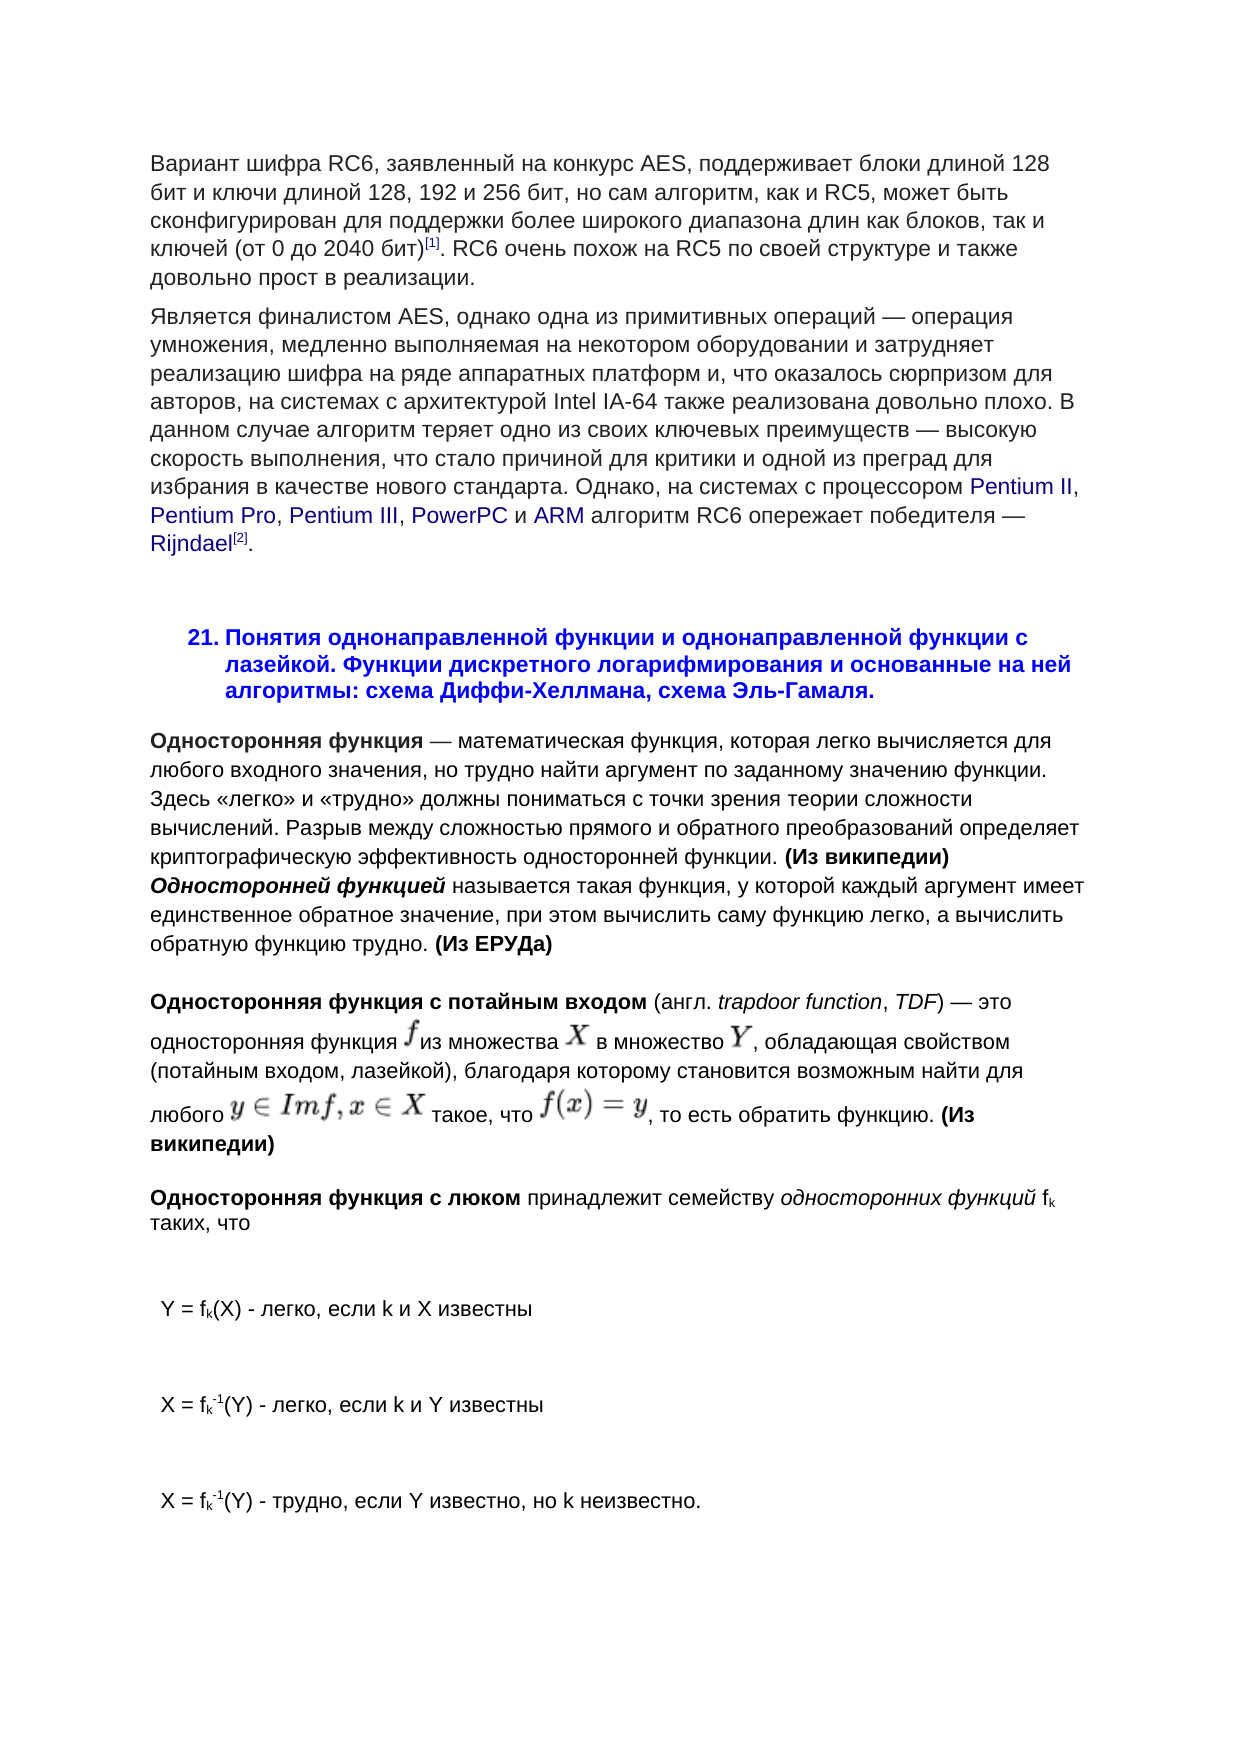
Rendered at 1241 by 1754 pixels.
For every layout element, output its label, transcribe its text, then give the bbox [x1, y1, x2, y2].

text Односторонней функцией называется такая функция, у которой каждый аргумент имеет единственное обратное значение, при этом вычислить саму функцию легко, а вычислить обратную функцию трудно. (Из ЕРУДа) [150, 873, 1090, 956]
picture [539, 1086, 648, 1123]
picture [564, 1022, 590, 1049]
picture [230, 1091, 426, 1123]
text Односторонняя функция с люком принадлежит семейству односторонних функций fk таких, что [150, 1185, 1090, 1235]
text Является финалистом AES, однако одна из примитивных операций — операция умножения, медленно выполняемая на некотором оборудовании и затрудняет реализацию шифра на ряде аппаратных платформ и, что оказалось сюрпризом для авторов, на системах с архитектурой Intel IA-64 также реализована довольно плохо. В данном случае алгоритм теряет одно из своих ключевых преимуществ — высокую скорость выполнения, что стало причиной для критики и одной из преград для избрания в качестве нового стандарта. Однако, на системах с процессором Pentium II, Pentium Pro, Pentium III, PowerPC и ARM алгоритм RC6 опережает победителя — Rijndael[2]. [150, 303, 1090, 556]
text Односторонняя функция — математическая функция, которая легко вычисляется для любого входного значения, но трудно найти аргумент по заданному значению функции. Здесь «легко» и «трудно» должны пониматься с точки зрения теории сложности вычислений. Разрыв между сложностью прямого и обратного преобразований определяет криптографическую эффективность односторонней функции. (Из википедии) [150, 728, 1090, 869]
picture [403, 1017, 420, 1049]
table_header Y = fk(X) - легко, если k и Х известны [150, 1260, 1055, 1356]
table_cell Х = fk-1(Y) - трудно, если Y известно, но k неизвестно. [150, 1452, 1055, 1548]
text Односторонняя функция с потайным входом (англ. trapdoor function, TDF) — это односторонняя функция из множества в множество , обладающая свойством (потайным входом, лазейкой), благодаря которому становится возможным найти для любого такое, что , то есть обратить функцию. (Из википедии) [150, 989, 1090, 1156]
picture [730, 1024, 753, 1049]
subtitle Понятия однонаправленной функции и однонаправленной функции с лазейкой. Функции дискретного логарифмирования и основанные на ней алгоритмы: схема Диффи-Хеллмана, схема Эль-Гамаля. [187, 624, 1090, 703]
table_cell X = fk-1(Y) - легко, если k и Y известны [150, 1356, 1055, 1452]
text Вариант шифра RC6, заявленный на конкурс AES, поддерживает блоки длиной 128 бит и ключи длиной 128, 192 и 256 бит, но сам алгоритм, как и RC5, может быть сконфигурирован для поддержки более широкого диапазона длин как блоков, так и ключей (от 0 до 2040 бит)[1]. RC6 очень похож на RC5 по своей структуре и также довольно прост в реализации. [150, 150, 1090, 290]
